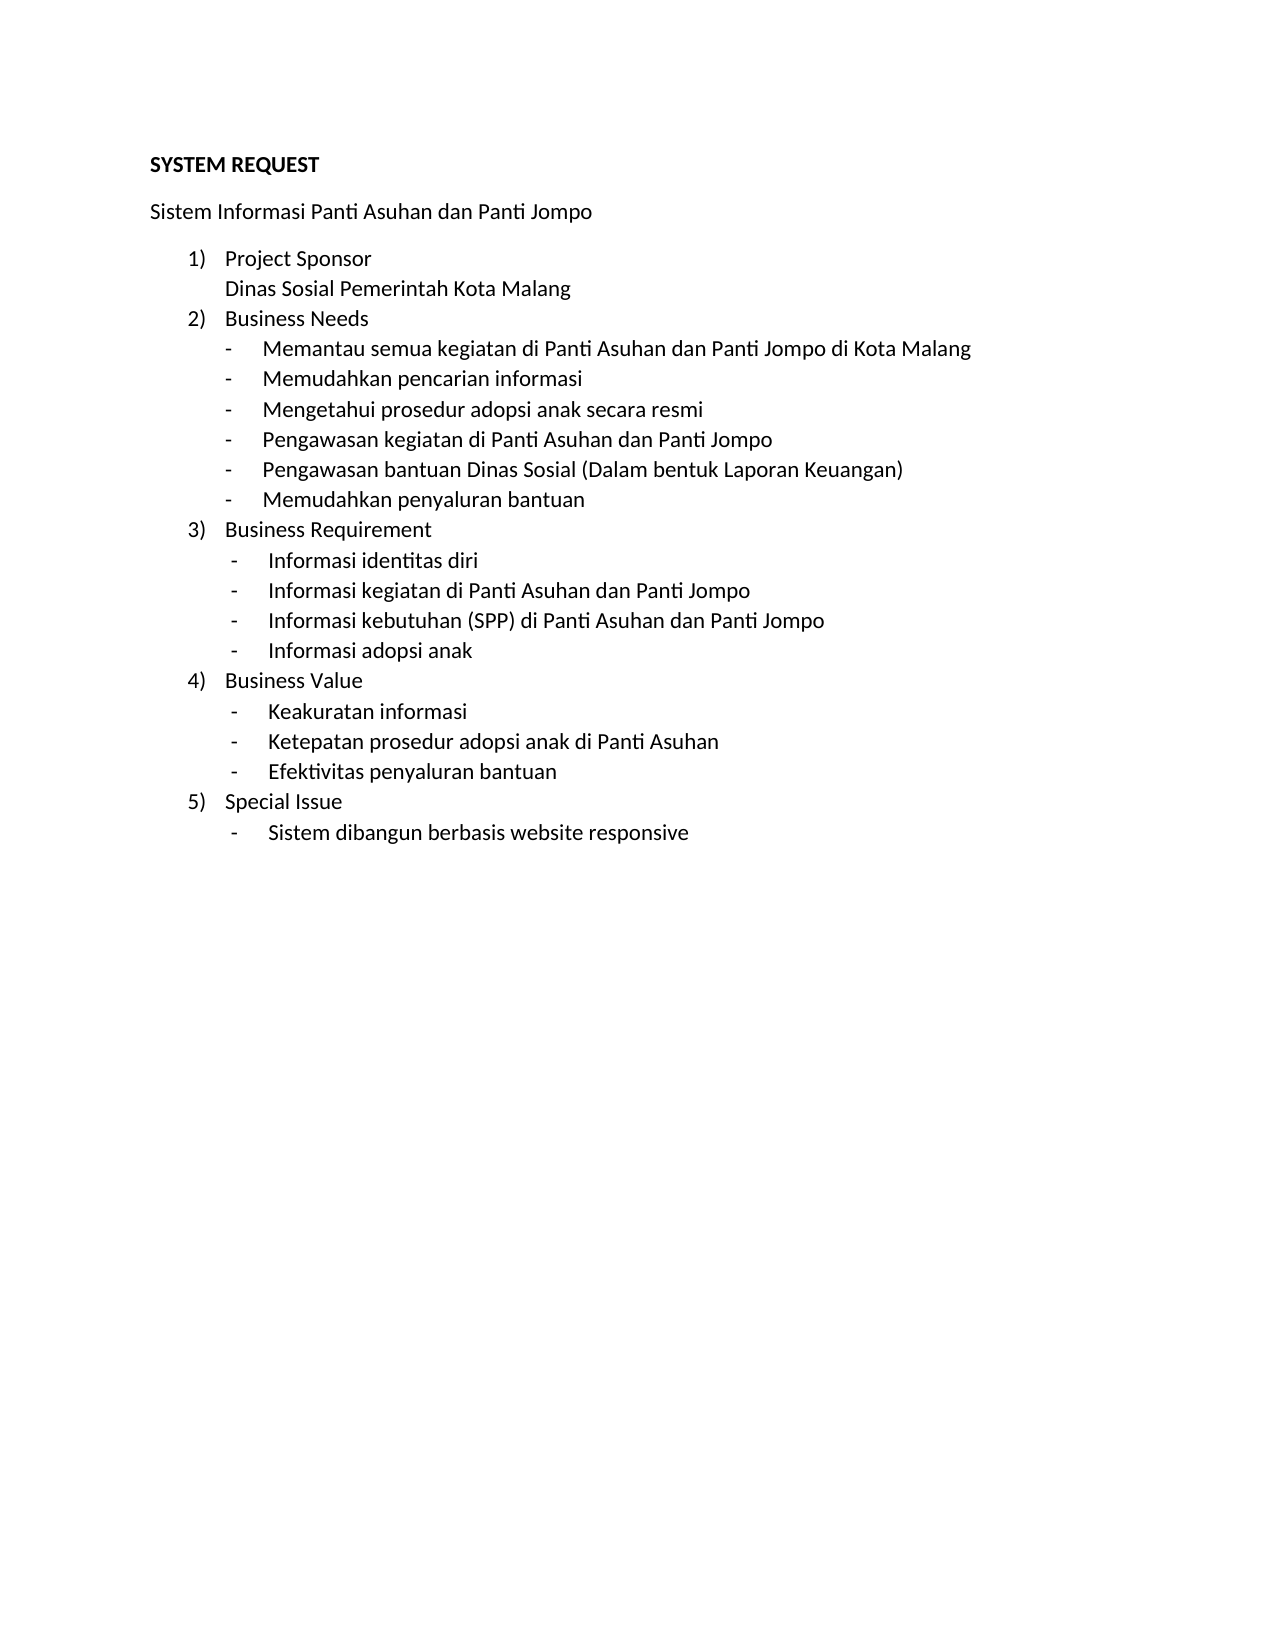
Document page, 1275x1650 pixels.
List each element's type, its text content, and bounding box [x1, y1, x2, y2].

list Special Issue [187, 787, 1125, 816]
list Dinas Sosial Pemerintah Kota Malang [225, 274, 1125, 302]
list Project Sponsor [187, 244, 1125, 272]
list Informasi identitas diri [231, 546, 1125, 574]
list Memudahkan penyaluran bantuan [225, 485, 1125, 513]
list Sistem dibangun berbasis website responsive [231, 818, 1125, 846]
list Pengawasan bantuan Dinas Sosial (Dalam bentuk Laporan Keuangan) [225, 455, 1125, 483]
text Sistem Informasi Panti Asuhan dan Panti Jompo [150, 197, 1125, 225]
list Informasi kegiatan di Panti Asuhan dan Panti Jompo [231, 576, 1125, 604]
list Business Needs [187, 304, 1125, 332]
list Memudahkan pencarian informasi [225, 364, 1125, 393]
list Mengetahui prosedur adopsi anak secara resmi [225, 395, 1125, 423]
list Pengawasan kegiatan di Panti Asuhan dan Panti Jompo [225, 425, 1125, 453]
list Memantau semua kegiatan di Panti Asuhan dan Panti Jompo di Kota Malang [225, 334, 1125, 362]
list Informasi kebutuhan (SPP) di Panti Asuhan dan Panti Jompo [231, 606, 1125, 634]
list Efektivitas penyaluran bantuan [231, 757, 1125, 785]
list Ketepatan prosedur adopsi anak di Panti Asuhan [231, 727, 1125, 755]
list Business Requirement [187, 516, 1125, 544]
list Keakuratan informasi [231, 697, 1125, 725]
list Business Value [187, 667, 1125, 695]
text SYSTEM REQUEST [150, 150, 1125, 178]
list Informasi adopsi anak [231, 636, 1125, 664]
